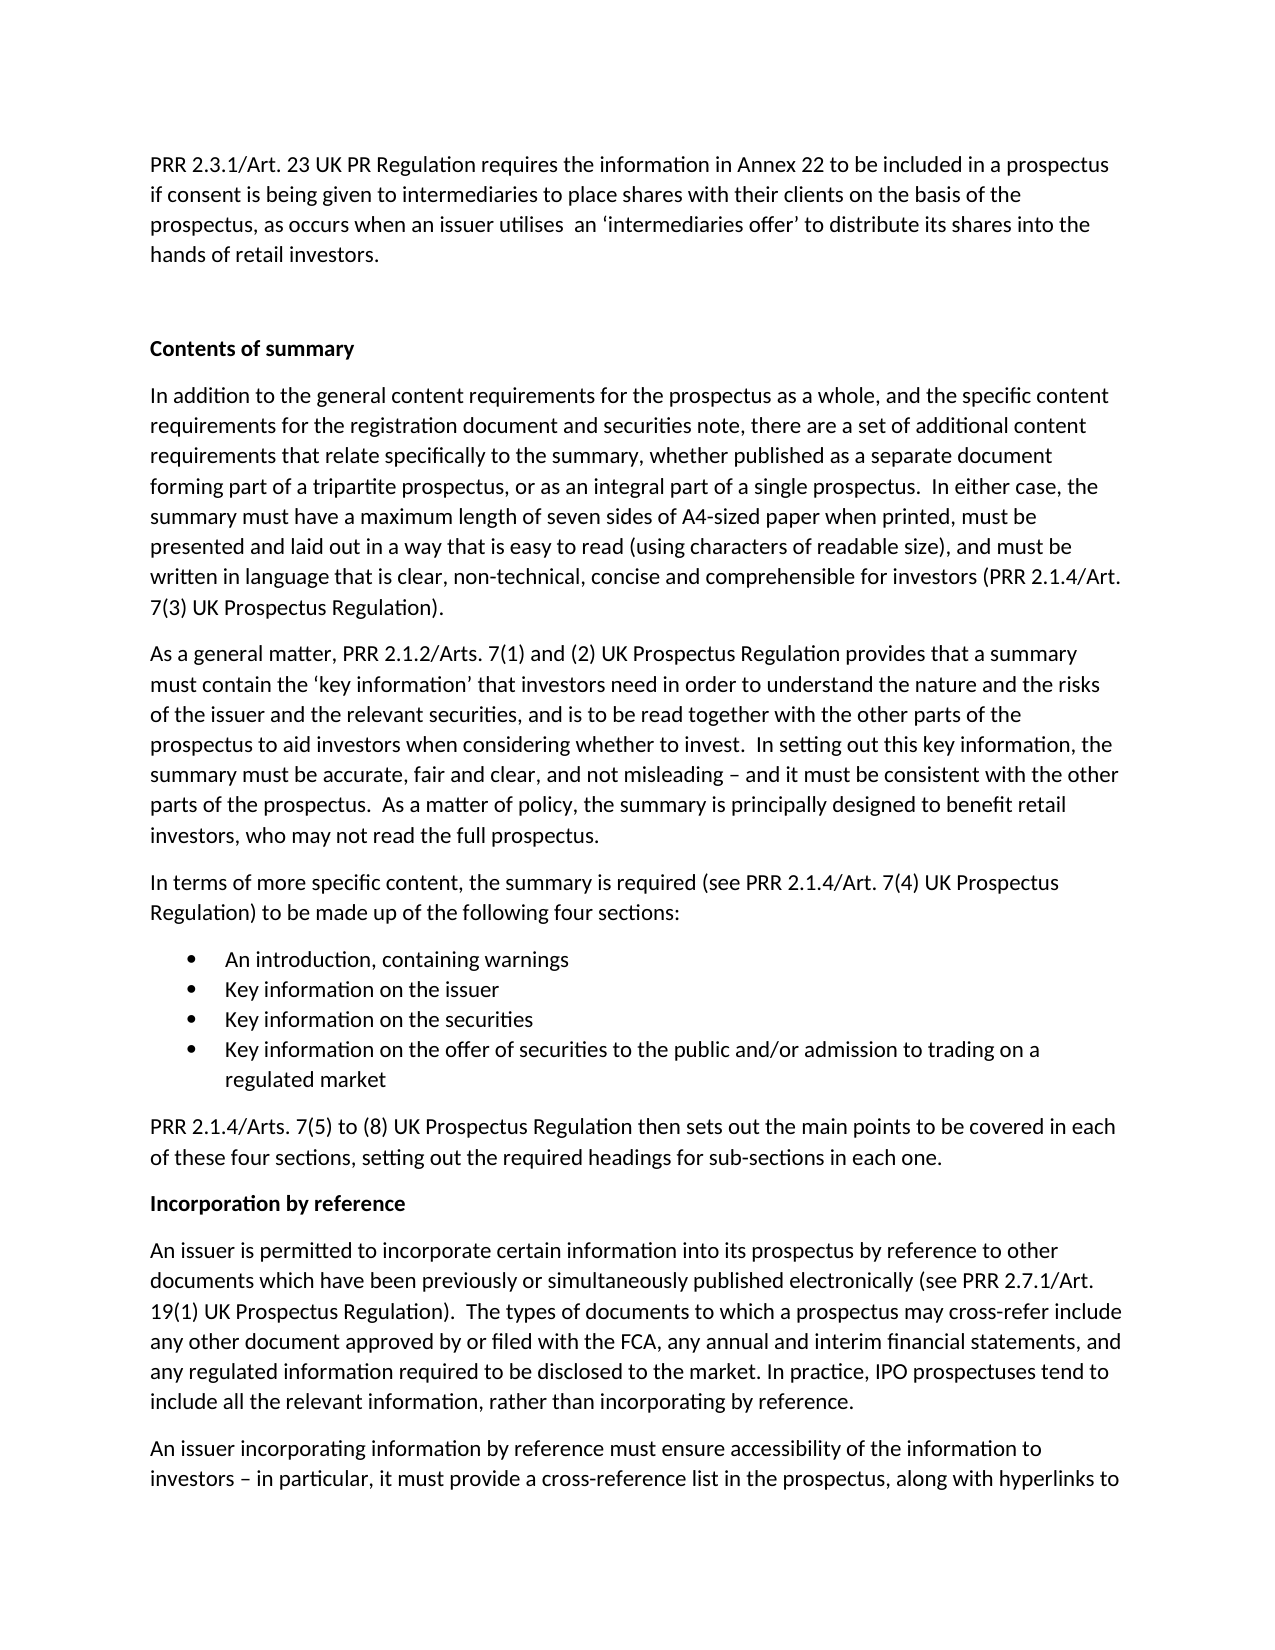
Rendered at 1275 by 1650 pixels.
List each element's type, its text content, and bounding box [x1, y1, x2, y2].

text As a general matter, PRR 2.1.2/Arts. 7(1) and (2) UK Prospectus Regulation provides that a summary must contain the ‘key information’ that investors need in order to understand the nature and the risks of the issuer and the relevant securities, and is to be read together with the other parts of the prospectus to aid investors when considering whether to invest. In setting out this key information, the summary must be accurate, fair and clear, and not misleading – and it must be consistent with the other parts of the prospectus. As a matter of policy, the summary is principally designed to benefit retail investors, who may not read the full prospectus. [150, 639, 1125, 849]
text Incorporation by reference [150, 1189, 1125, 1218]
list Key information on the issuer [187, 975, 1125, 1003]
text In terms of more specific content, the summary is required (see PRR 2.1.4/Art. 7(4) UK Prospectus Regulation) to be made up of the following four sections: [150, 868, 1125, 926]
text PRR 2.1.4/Arts. 7(5) to (8) UK Prospectus Regulation then sets out the main points to be covered in each of these four sections, setting out the required headings for sub-sections in each one. [150, 1112, 1125, 1171]
list Key information on the offer of securities to the public and/or admission to trading on a regulated market [187, 1035, 1125, 1094]
text An issuer is permitted to incorporate certain information into its prospectus by reference to other documents which have been previously or simultaneously published electronically (see PRR 2.7.1/Art. 19(1) UK Prospectus Regulation). The types of documents to which a prospectus may cross-refer include any other document approved by or filed with the FCA, any annual and interim financial statements, and any regulated information required to be disclosed to the market. In practice, IPO prospectuses tend to include all the relevant information, rather than incorporating by reference. [150, 1236, 1125, 1416]
text Contents of summary [150, 334, 1125, 362]
list An introduction, containing warnings [187, 945, 1125, 973]
text PRR 2.3.1/Art. 23 UK PR Regulation requires the information in Annex 22 to be included in a prospectus if consent is being given to intermediaries to place shares with their clients on the basis of the prospectus, as occurs when an issuer utilises an ‘intermediaries offer’ to distribute its shares into the hands of retail investors. [150, 150, 1125, 269]
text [150, 1434, 1125, 1493]
text In addition to the general content requirements for the prospectus as a whole, and the specific content requirements for the registration document and securities note, there are a set of additional content requirements that relate specifically to the summary, whether published as a separate document forming part of a tripartite prospectus, or as an integral part of a single prospectus. In either case, the summary must have a maximum length of seven sides of A4-sized paper when printed, must be presented and laid out in a way that is easy to read (using characters of readable size), and must be written in language that is clear, non-technical, concise and comprehensible for investors (PRR 2.1.4/Art. 7(3) UK Prospectus Regulation). [150, 381, 1125, 621]
list Key information on the securities [187, 1005, 1125, 1033]
